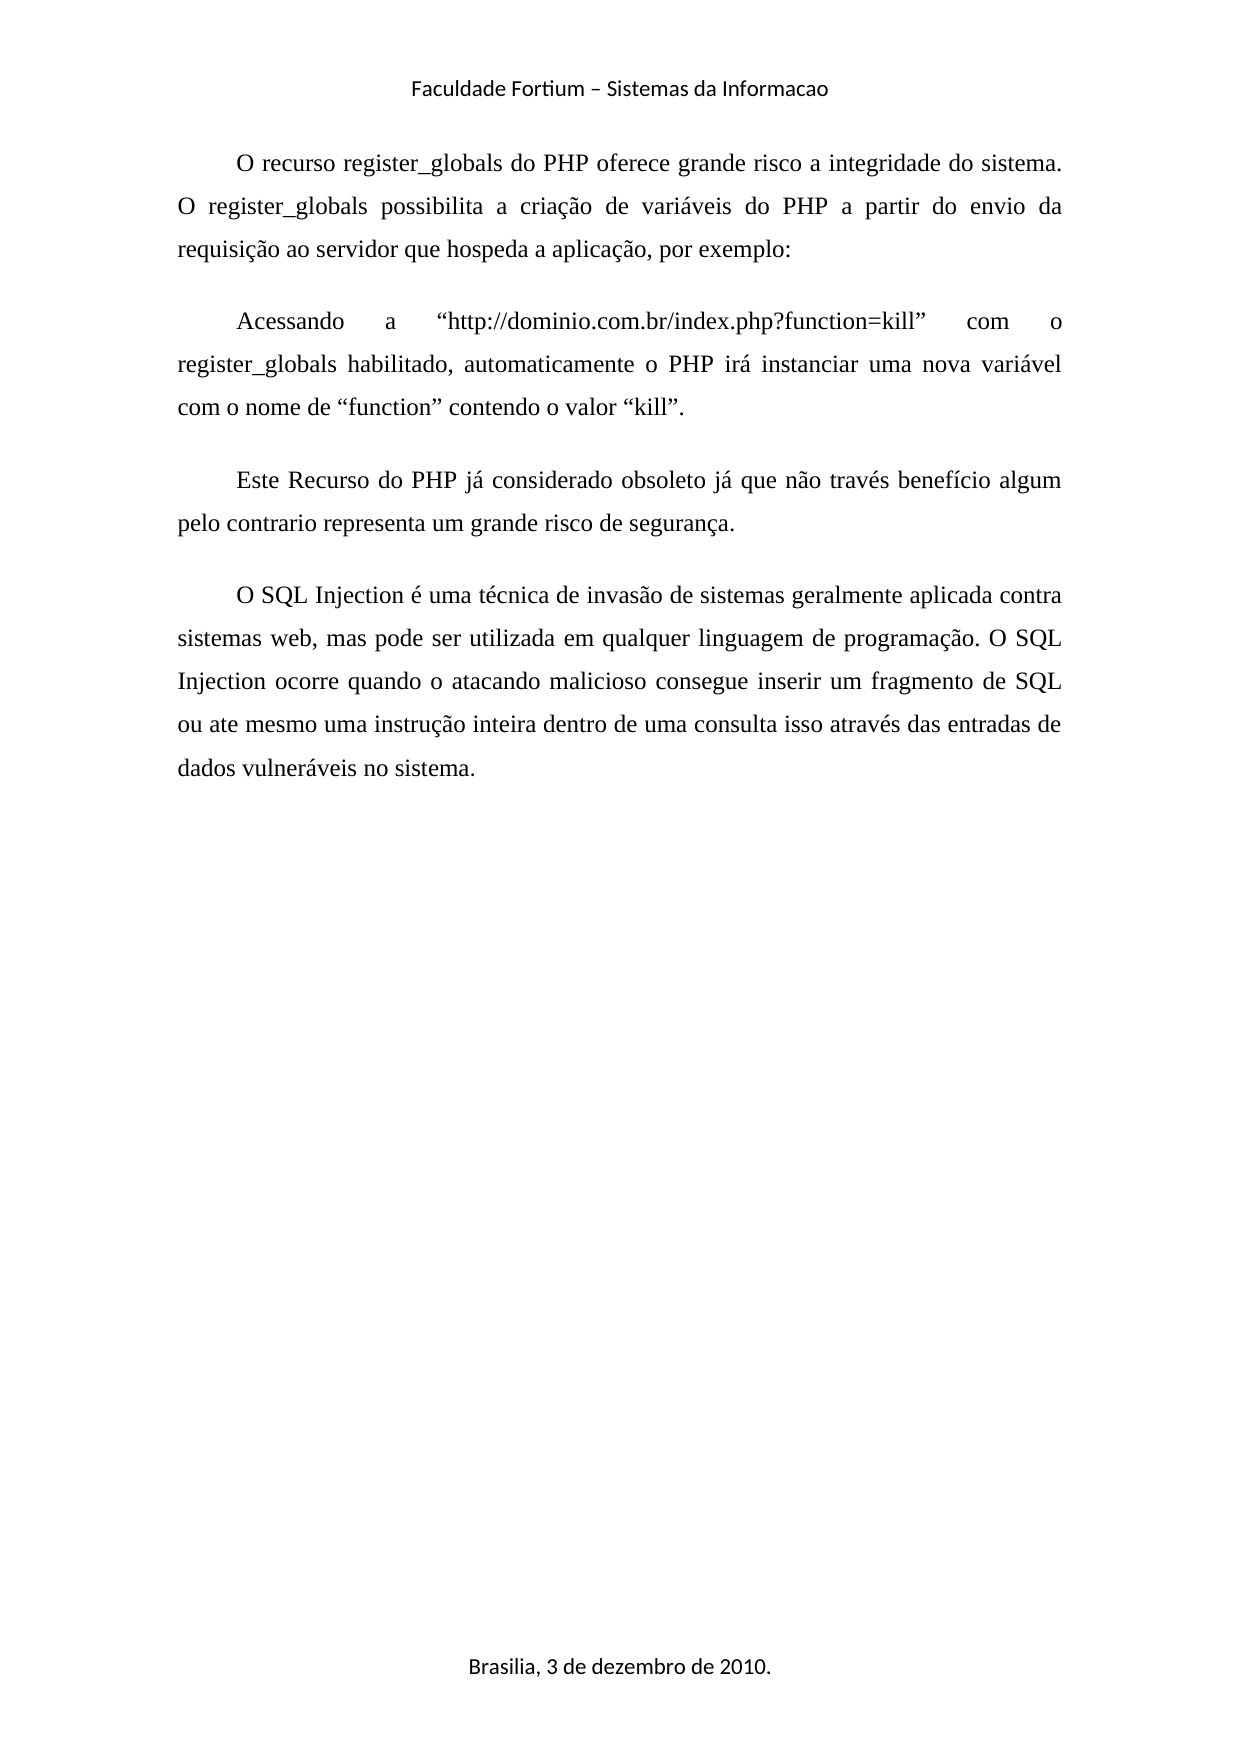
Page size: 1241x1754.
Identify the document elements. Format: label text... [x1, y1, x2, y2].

text Acessando a “http://dominio.com.br/index.php?function=kill” com o register_globals habilitado, automaticamente o PHP irá instanciar uma nova variável com o nome de “function” contendo o valor “kill”. [177, 306, 1063, 421]
text Este Recurso do PHP já considerado obsoleto já que não través benefício algum pelo contrario representa um grande risco de segurança. [177, 465, 1063, 537]
list O SQL Injection é uma técnica de invasão de sistemas geralmente aplicada contra sistemas web, mas pode ser utilizada em qualquer linguagem de programação. O SQL Injection ocorre quando o atacando malicioso consegue inserir um fragmento de SQL ou ate mesmo uma instrução inteira dentro de uma consulta isso através das entradas de dados vulneráveis no sistema. [177, 580, 1063, 782]
text O recurso register_globals do PHP oferece grande risco a integridade do sistema. O register_globals possibilita a criação de variáveis do PHP a partir do envio da requisição ao servidor que hospeda a aplicação, por exemplo: [177, 148, 1063, 263]
